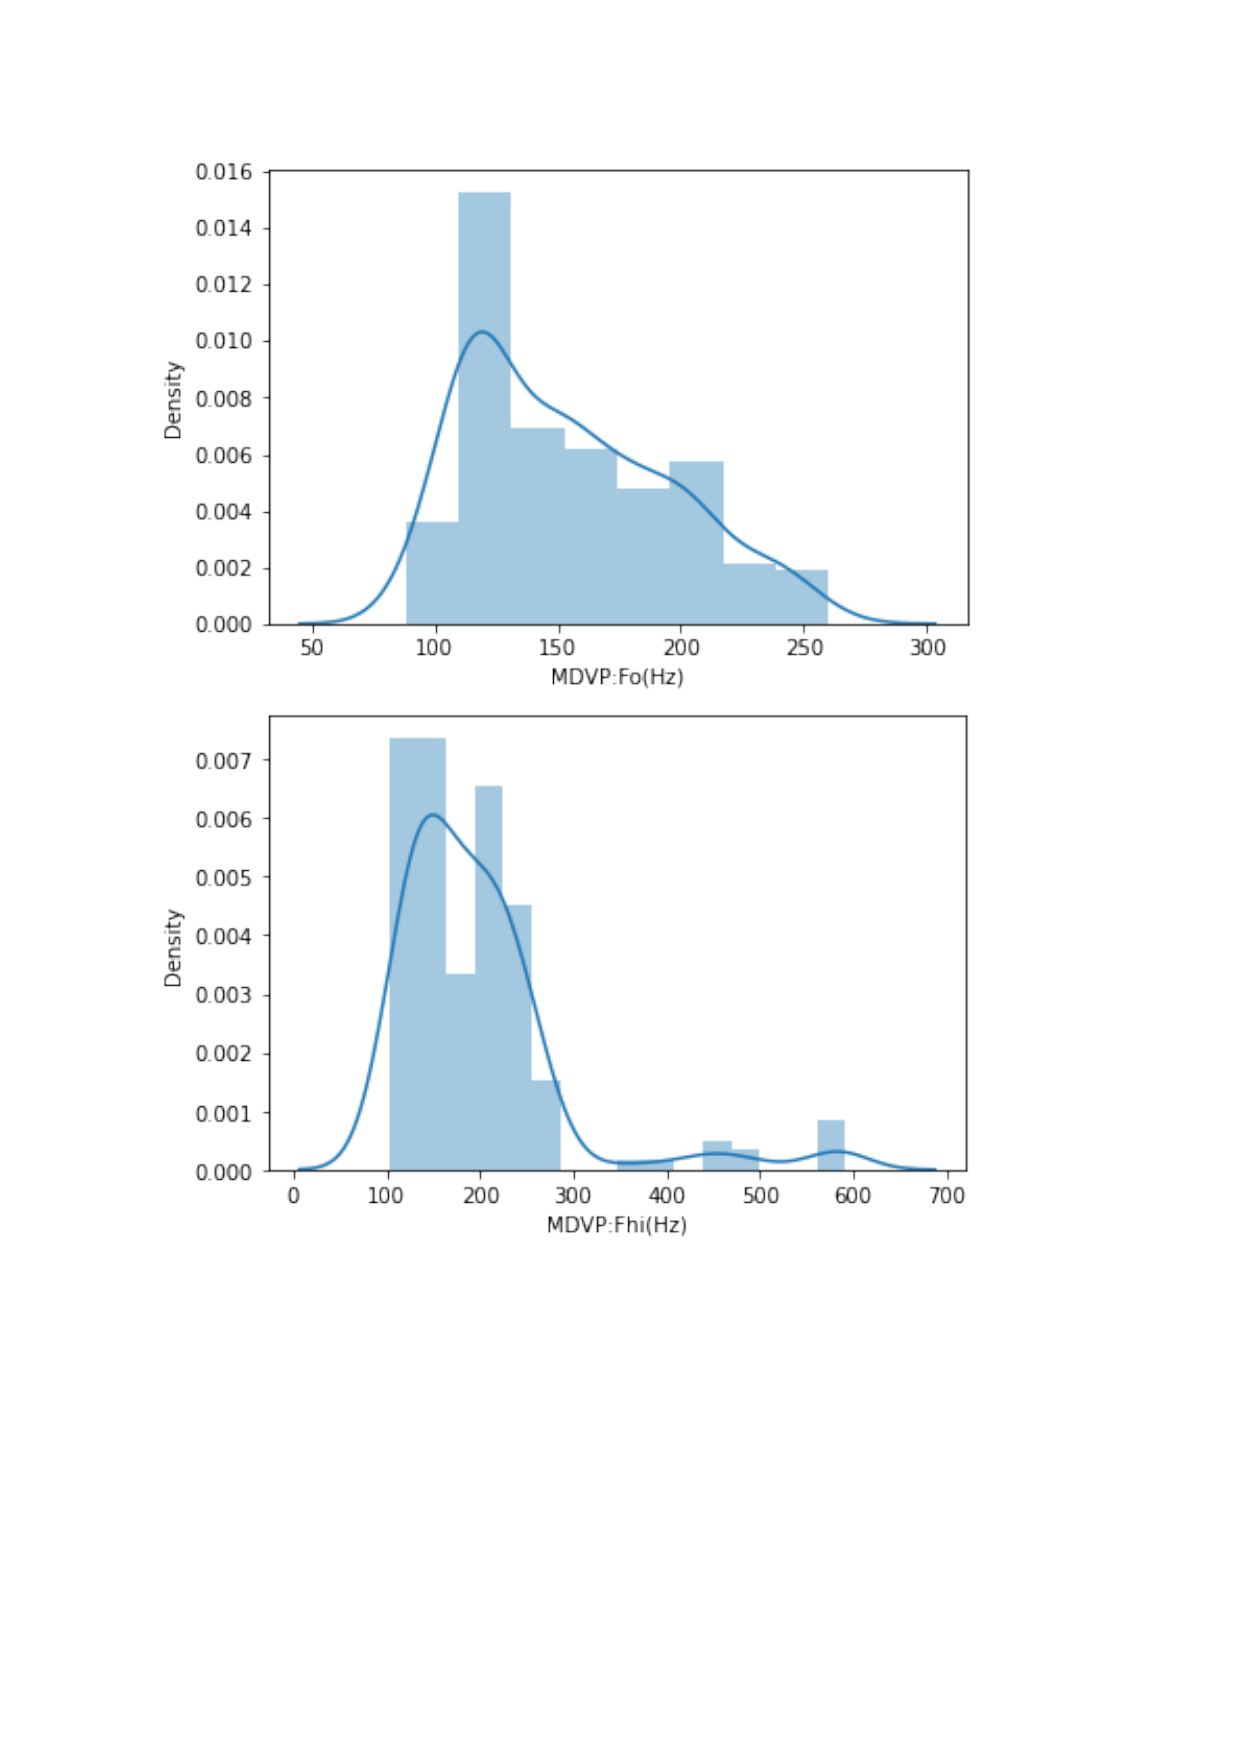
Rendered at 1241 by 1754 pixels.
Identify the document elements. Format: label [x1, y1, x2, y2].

picture [150, 150, 980, 1250]
